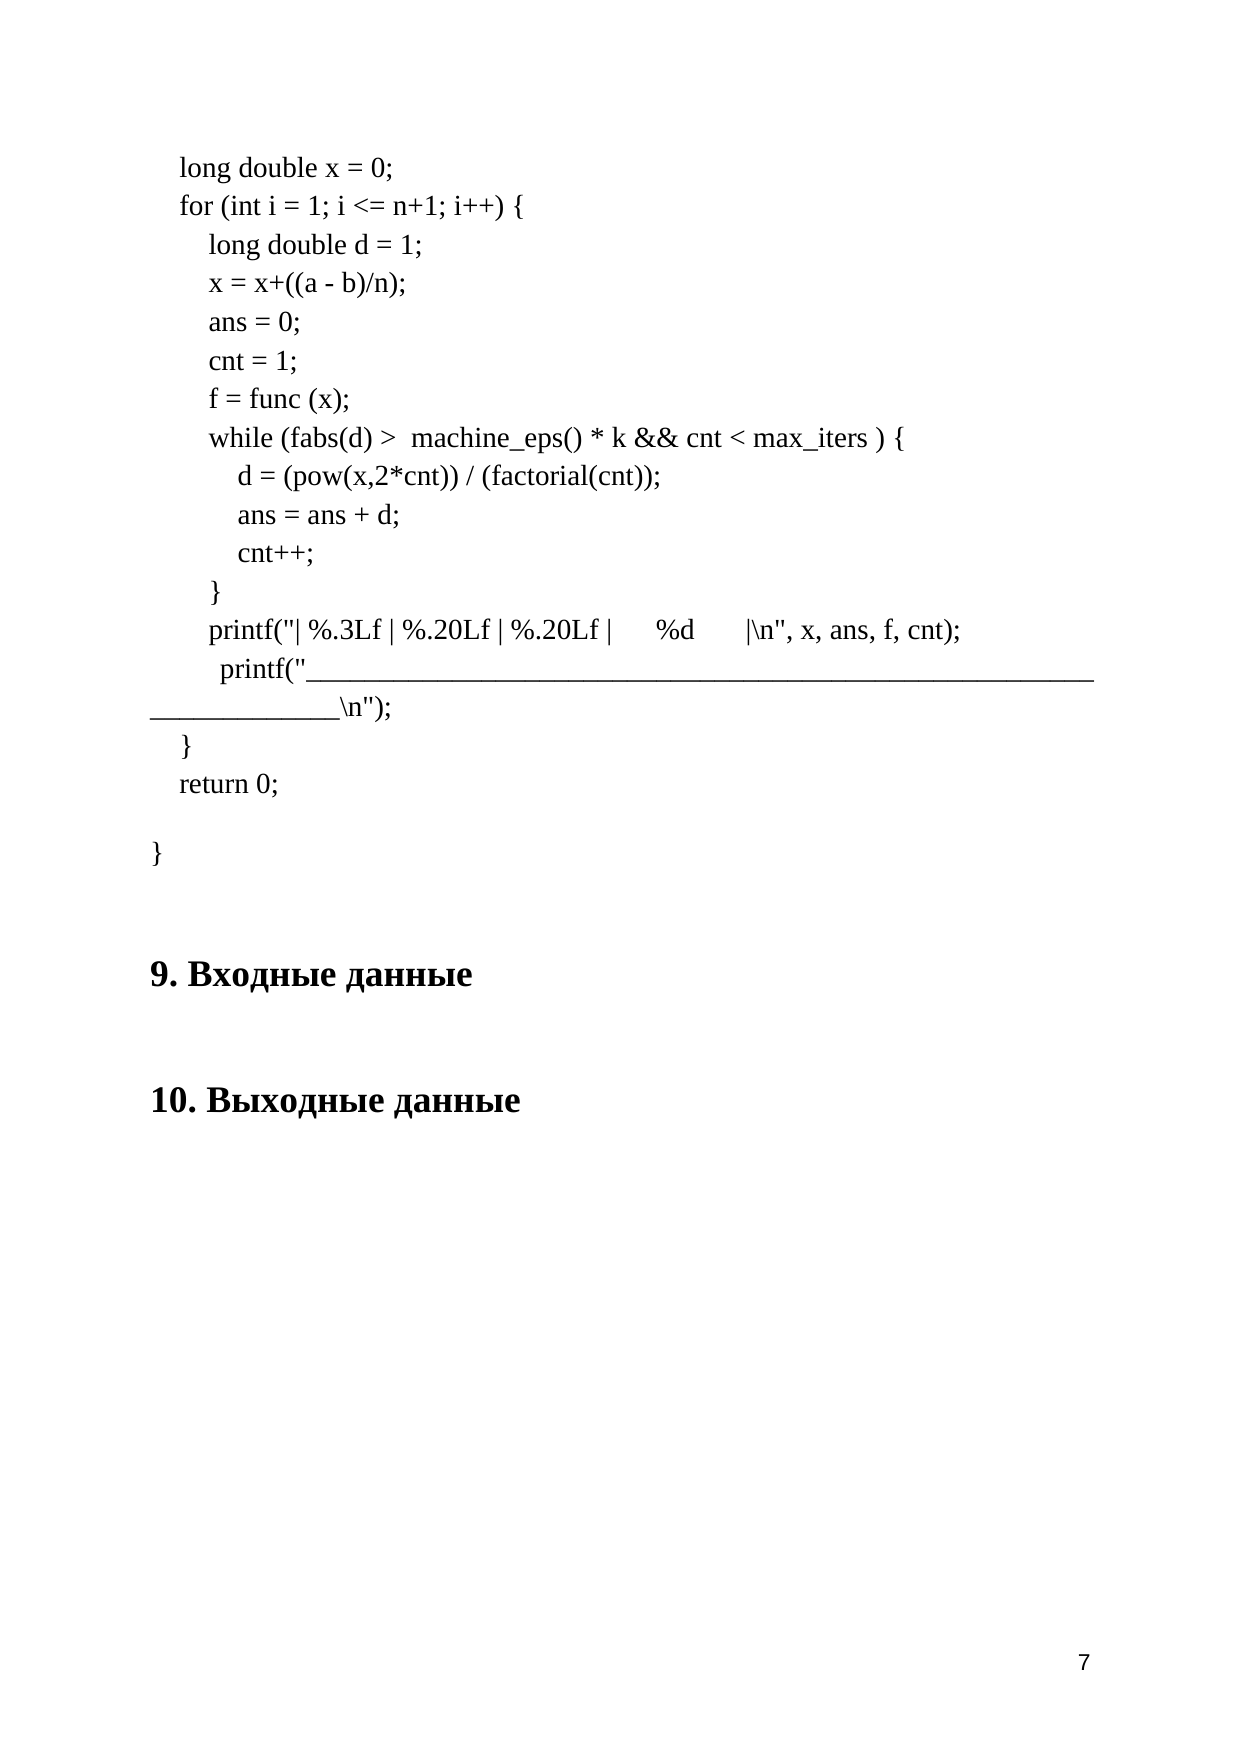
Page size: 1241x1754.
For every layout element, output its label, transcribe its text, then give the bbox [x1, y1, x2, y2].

text long double x = 0; [150, 150, 1094, 183]
text x = x+((a - b)/n); [150, 266, 1094, 299]
text while (fabs(d) > machine_eps() * k && cnt < max_iters ) { [150, 420, 1094, 453]
text for (int i = 1; i <= n+1; i++) { [150, 188, 1094, 222]
text } [150, 728, 1094, 762]
text cnt = 1; [150, 343, 1094, 376]
text return 0; [150, 767, 1094, 800]
text 9. Входные данные [150, 951, 1094, 994]
text ans = ans + d; [150, 497, 1094, 530]
text printf("___________________________________________________________________\n"); [150, 651, 1094, 723]
text } [150, 835, 1094, 869]
text d = (pow(x,2*cnt)) / (factorial(cnt)); [150, 458, 1094, 492]
text printf("| %.3Lf | %.20Lf | %.20Lf | %d |\n", x, ans, f, cnt); [150, 612, 1094, 646]
text 10. Выходные данные [150, 1078, 1094, 1121]
text } [150, 574, 1094, 607]
text long double d = 1; [150, 227, 1094, 261]
text ans = 0; [150, 304, 1094, 338]
text cnt++; [150, 535, 1094, 569]
text f = func (x); [150, 381, 1094, 415]
